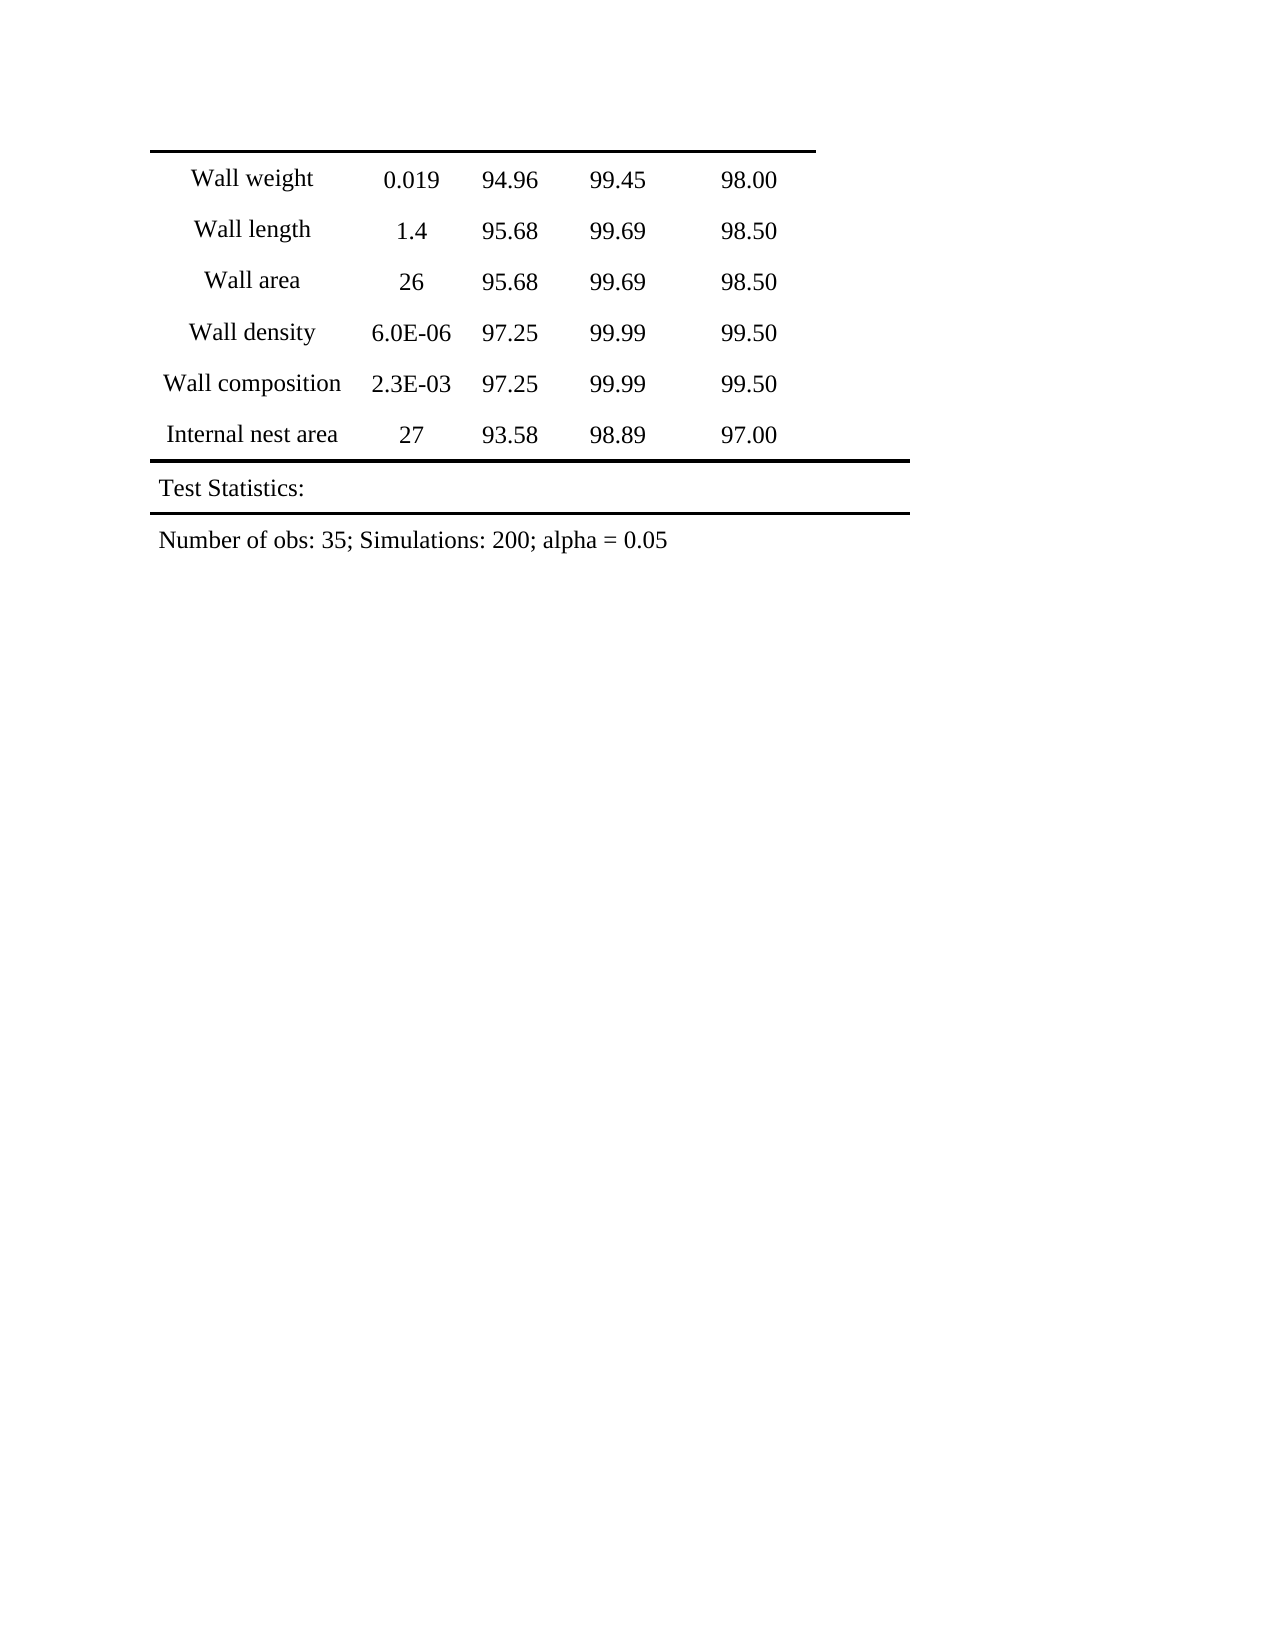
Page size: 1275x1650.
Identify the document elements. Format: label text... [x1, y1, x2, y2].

table_cell Number of obs: 35; Simulations: 200; alpha = 0.05 [150, 515, 910, 565]
table_cell 98.00 [684, 153, 816, 204]
table_cell 94.96 [469, 153, 553, 204]
table_cell Wall density [150, 306, 356, 357]
table_cell 99.50 [684, 357, 816, 408]
table_cell 1.4 [356, 204, 469, 255]
table_cell [552, 463, 655, 512]
table_cell [786, 463, 887, 512]
table_cell 99.69 [553, 204, 684, 255]
table_cell 93.58 [469, 408, 553, 459]
table_cell 99.99 [553, 306, 684, 357]
table_cell 97.00 [684, 408, 816, 459]
table_cell 95.68 [469, 255, 553, 306]
table_cell 26 [356, 255, 469, 306]
table_cell 99.50 [684, 306, 816, 357]
table_cell [888, 463, 910, 512]
table_cell 95.68 [469, 204, 553, 255]
table_cell 98.89 [553, 408, 684, 459]
table_cell 6.0E-06 [356, 306, 469, 357]
table_cell 97.25 [469, 306, 553, 357]
table_cell 98.50 [684, 204, 816, 255]
table_cell 99.99 [553, 357, 684, 408]
table_cell 2.3E-03 [356, 357, 469, 408]
table_cell Wall area [150, 255, 356, 306]
table_cell 99.45 [553, 153, 684, 204]
table_cell 98.50 [684, 255, 816, 306]
table_cell Wall weight [150, 153, 356, 204]
table_cell 0.019 [356, 153, 469, 204]
table_cell Wall composition [150, 357, 356, 408]
table_cell 99.69 [553, 255, 684, 306]
table_cell 27 [356, 408, 469, 459]
table_cell Wall length [150, 204, 356, 255]
table_cell [655, 463, 786, 512]
table_cell 97.25 [469, 357, 553, 408]
table_cell Internal nest area [150, 408, 356, 459]
table_cell Test Statistics: [150, 463, 552, 512]
